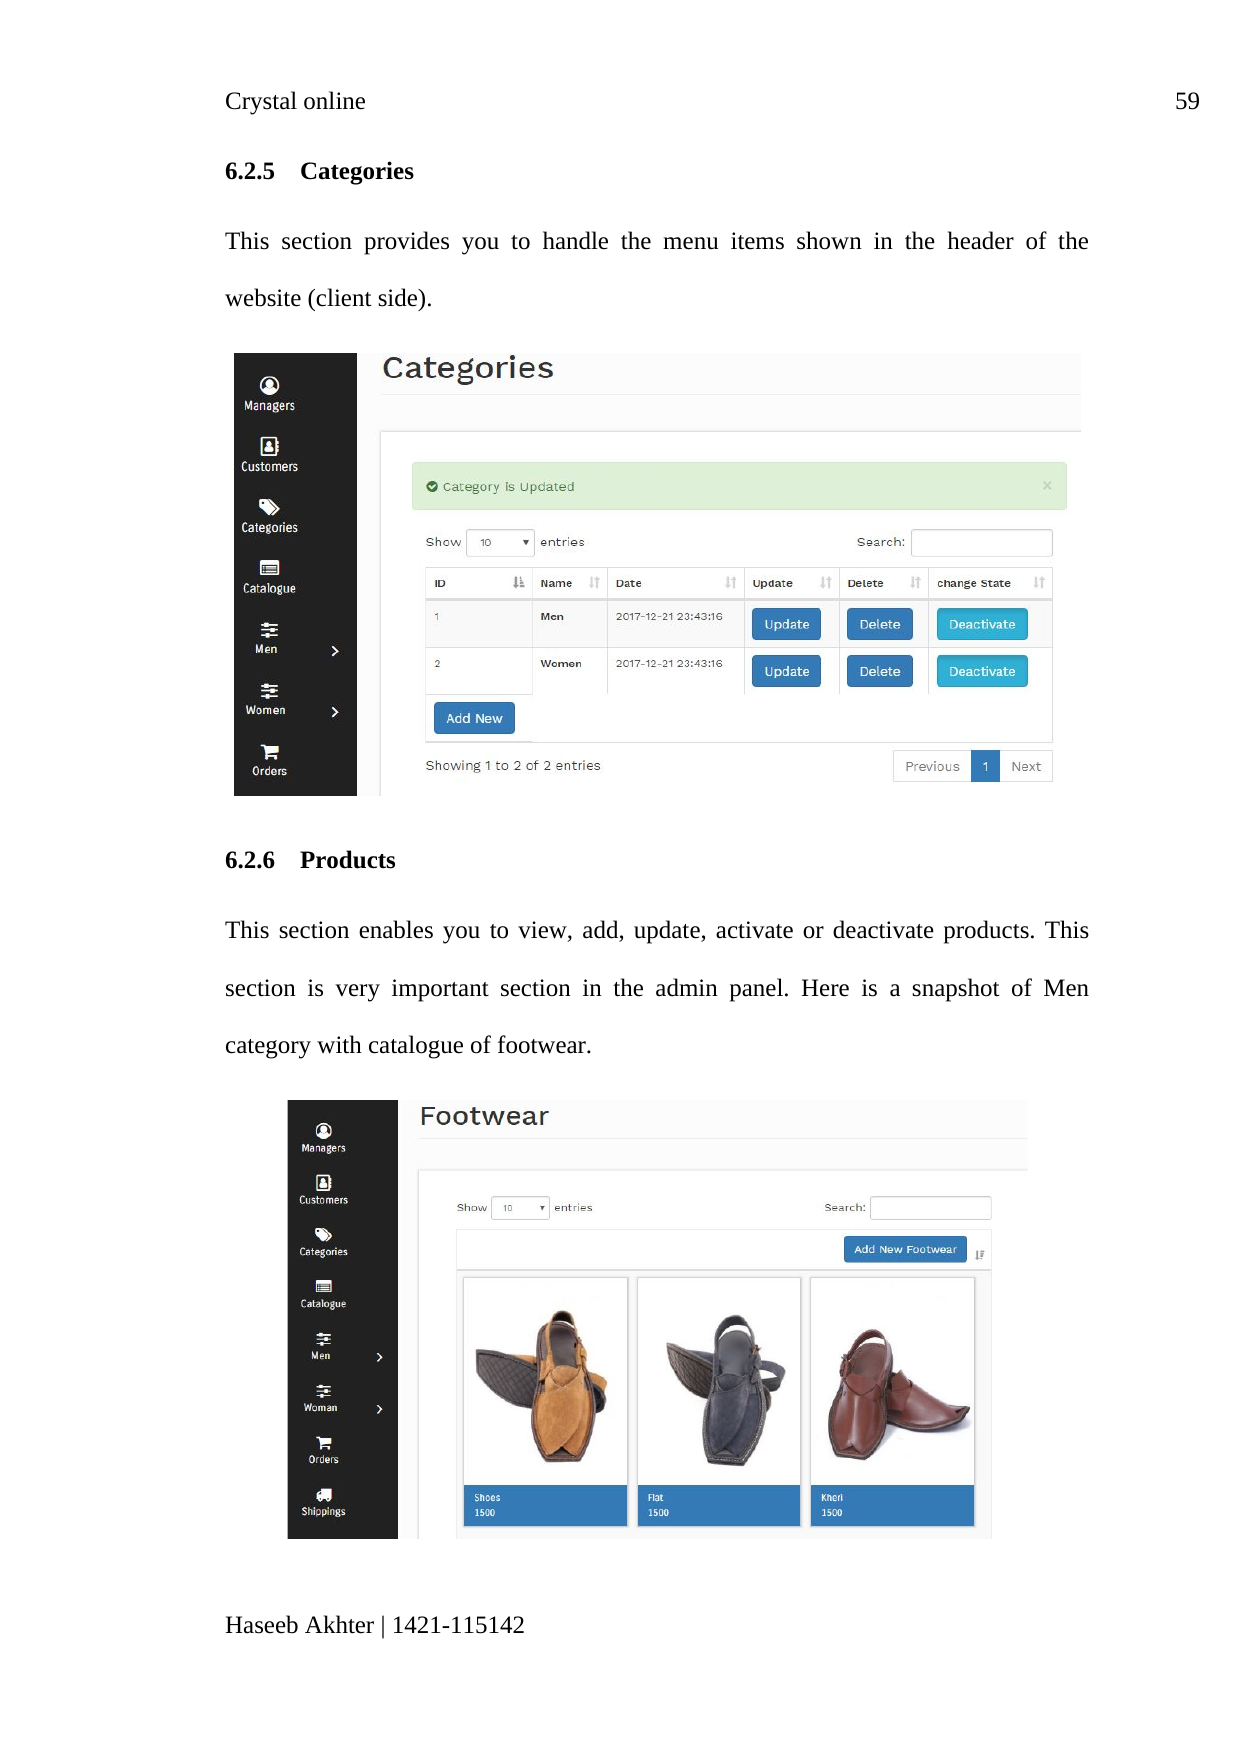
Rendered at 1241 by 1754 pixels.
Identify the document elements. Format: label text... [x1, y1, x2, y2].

text This section provides you to handle the menu items shown in the header of the website (client side). [225, 226, 1090, 312]
text This section enables you to view, add, update, activate or deactivate products. This section is very important section in the admin panel. Here is a snapshot of Men category with catalogue of footwear. [225, 916, 1090, 1059]
subtitle 6.2.6 Products [225, 846, 1090, 874]
picture [234, 353, 1082, 796]
picture [287, 1100, 1028, 1539]
subtitle 6.2.5 Categories [225, 156, 1090, 185]
